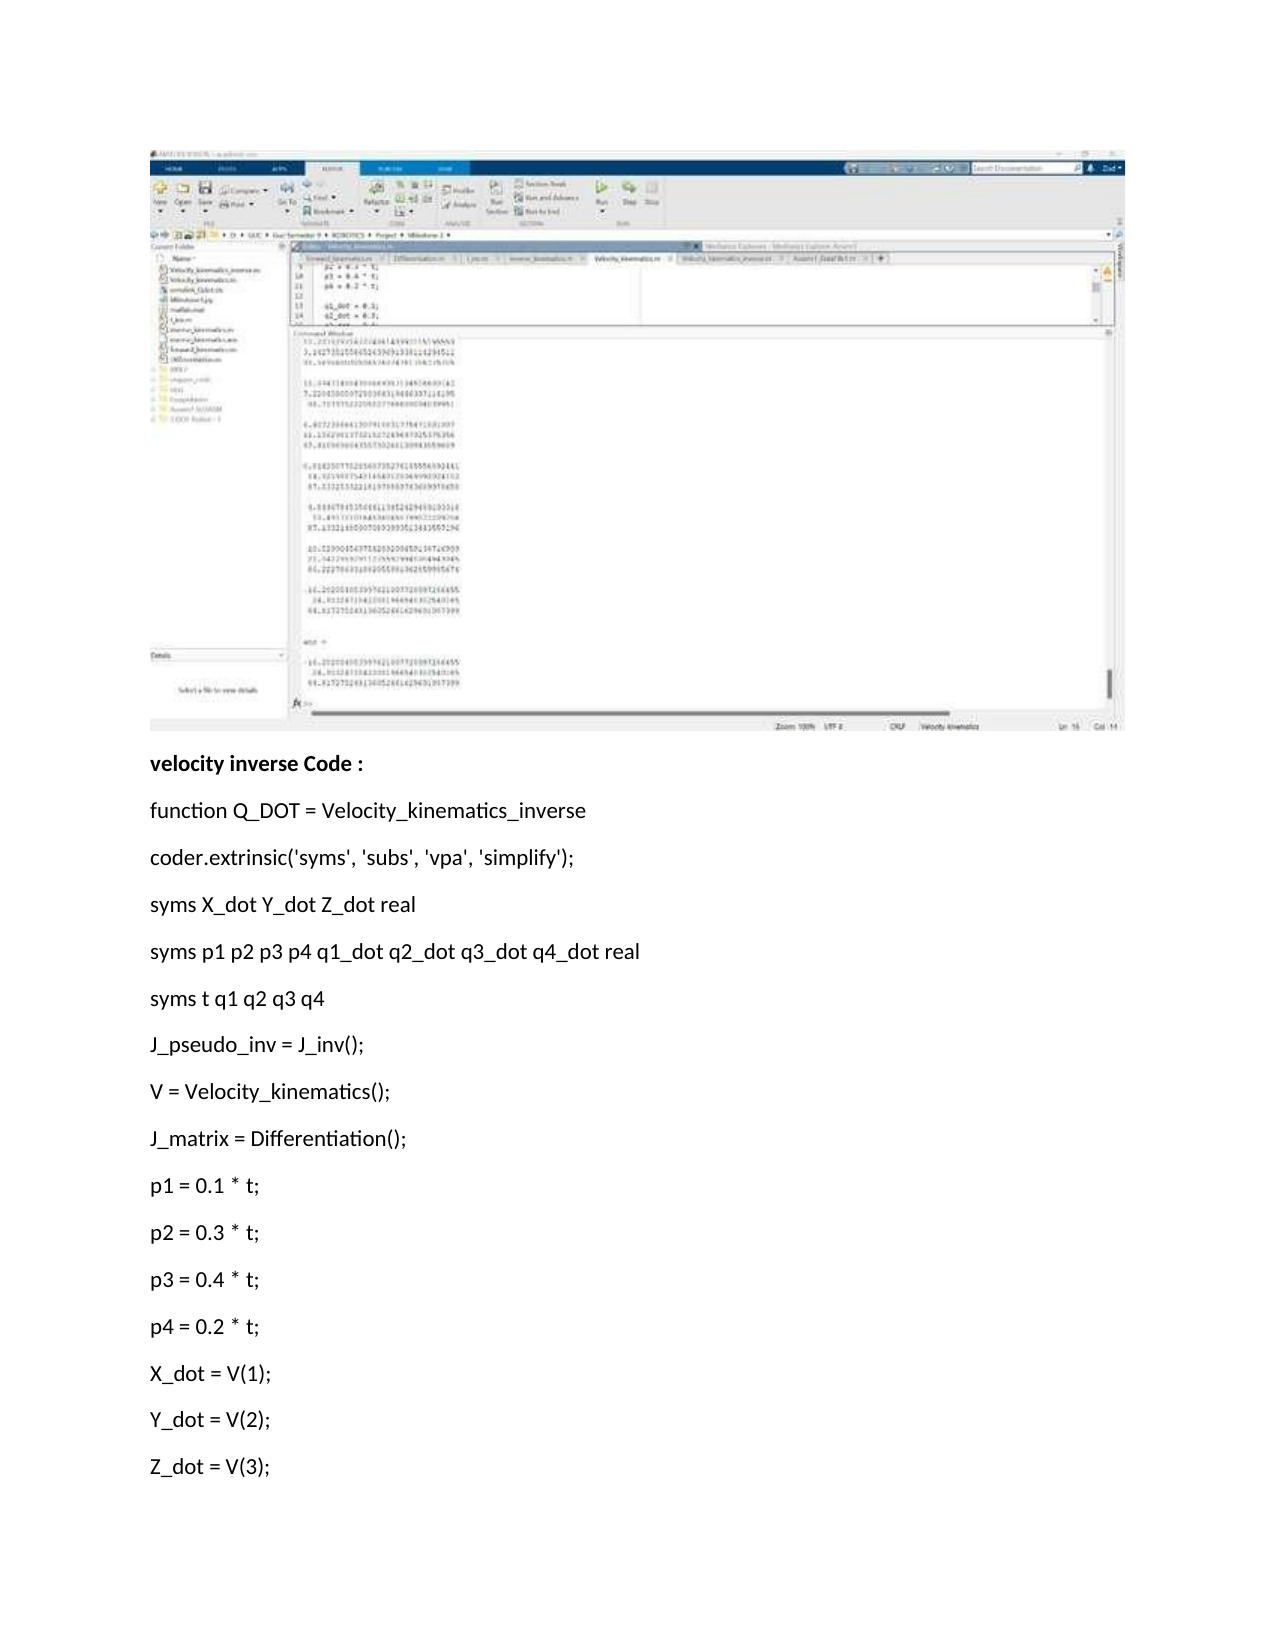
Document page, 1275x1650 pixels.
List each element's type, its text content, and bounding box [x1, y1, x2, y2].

text J_pseudo_inv = J_inv(); [150, 1031, 1125, 1058]
text syms t q1 q2 q3 q4 [150, 984, 1125, 1012]
text p3 = 0.4 * t; [150, 1265, 1125, 1293]
picture [150, 150, 1125, 731]
text velocity inverse Code : [150, 749, 1125, 777]
text p4 = 0.2 * t; [150, 1312, 1125, 1340]
text syms p1 p2 p3 p4 q1_dot q2_dot q3_dot q4_dot real [150, 937, 1125, 965]
text syms X_dot Y_dot Z_dot real [150, 890, 1125, 918]
text p1 = 0.1 * t; [150, 1171, 1125, 1199]
text p2 = 0.3 * t; [150, 1218, 1125, 1246]
text Y_dot = V(2); [150, 1406, 1125, 1433]
text Z_dot = V(3); [150, 1452, 1125, 1480]
text coder.extrinsic('syms', 'subs', 'vpa', 'simplify'); [150, 843, 1125, 871]
text X_dot = V(1); [150, 1359, 1125, 1387]
text J_matrix = Differentiation(); [150, 1124, 1125, 1152]
text V = Velocity_kinematics(); [150, 1077, 1125, 1105]
text function Q_DOT = Velocity_kinematics_inverse [150, 796, 1125, 824]
